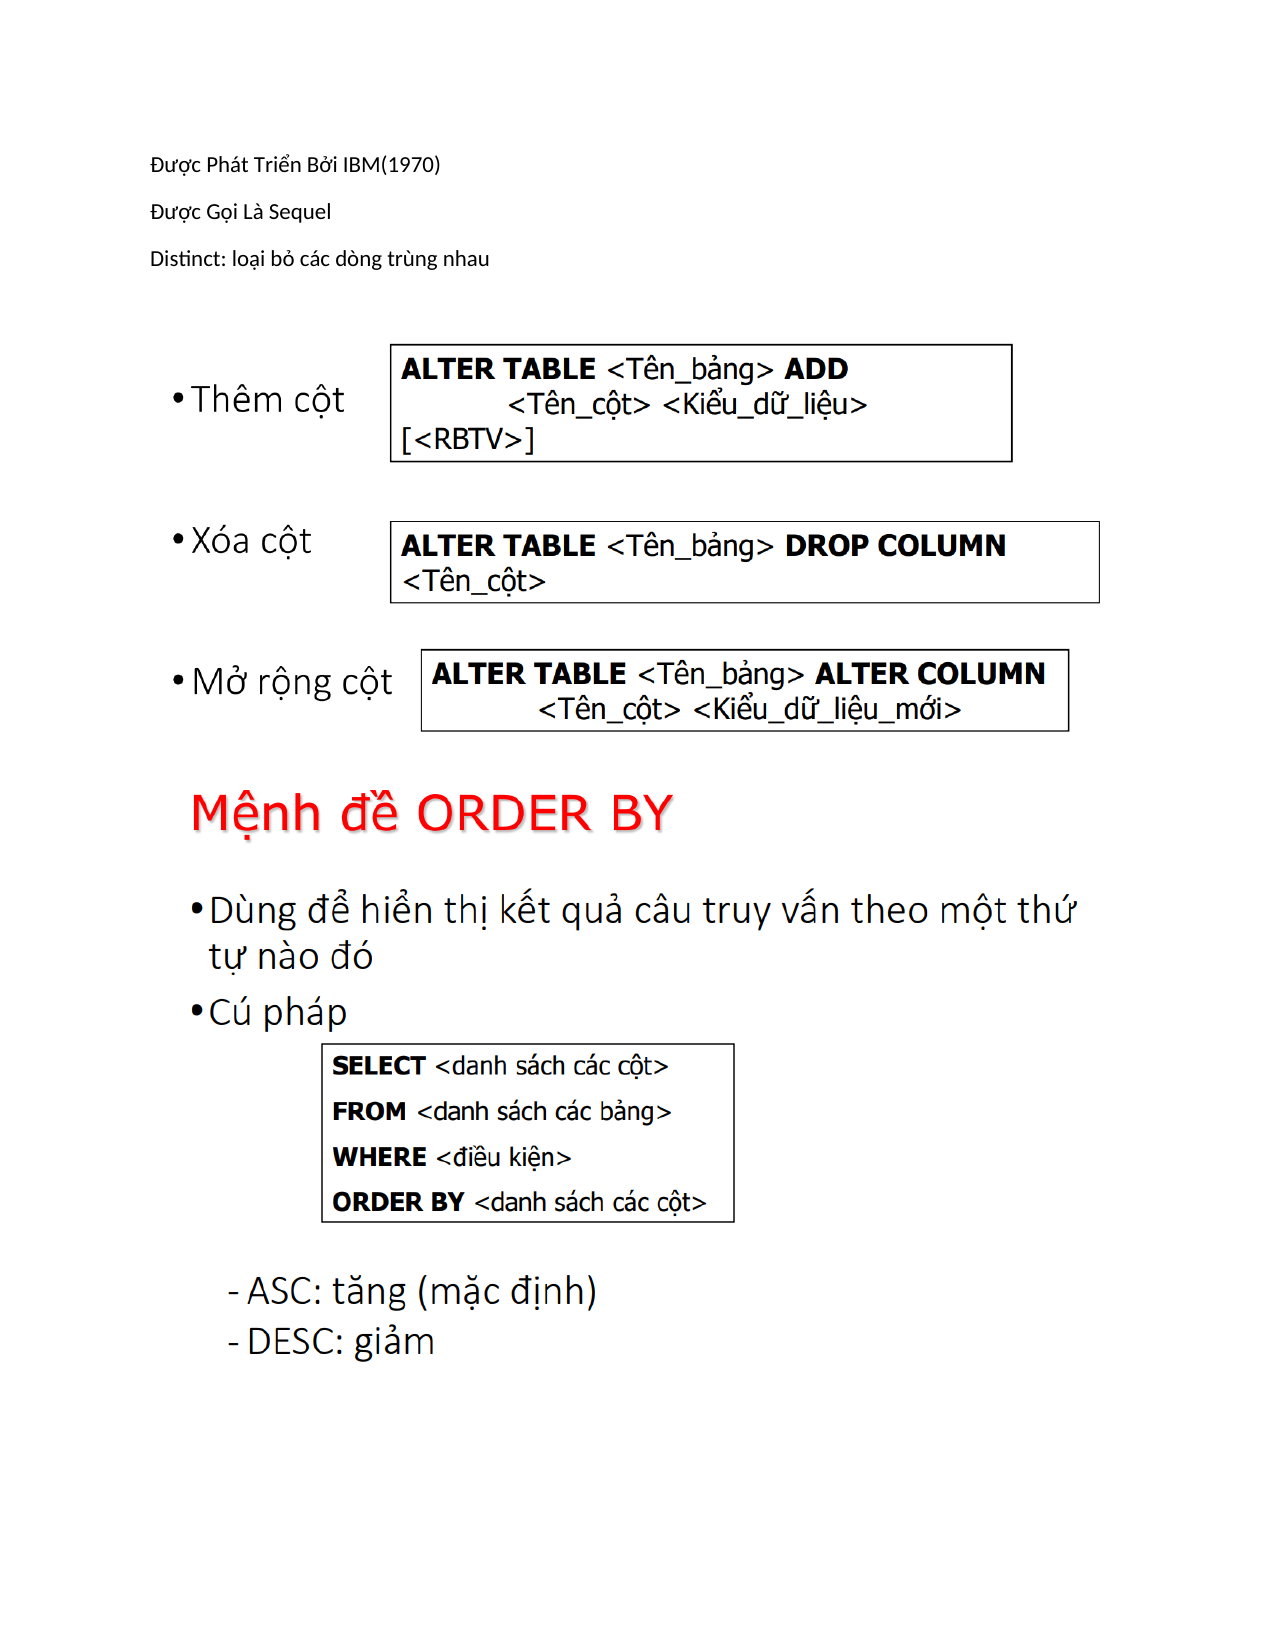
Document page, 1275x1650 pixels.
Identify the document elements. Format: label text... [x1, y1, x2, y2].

picture [150, 758, 1125, 1377]
text Được Gọi Là Sequel [150, 197, 1125, 225]
text Distinct: loại bỏ các dòng trùng nhau [150, 244, 1125, 272]
text Được Phát Triển Bởi IBM(1970) [150, 150, 1125, 178]
picture [150, 290, 1125, 740]
